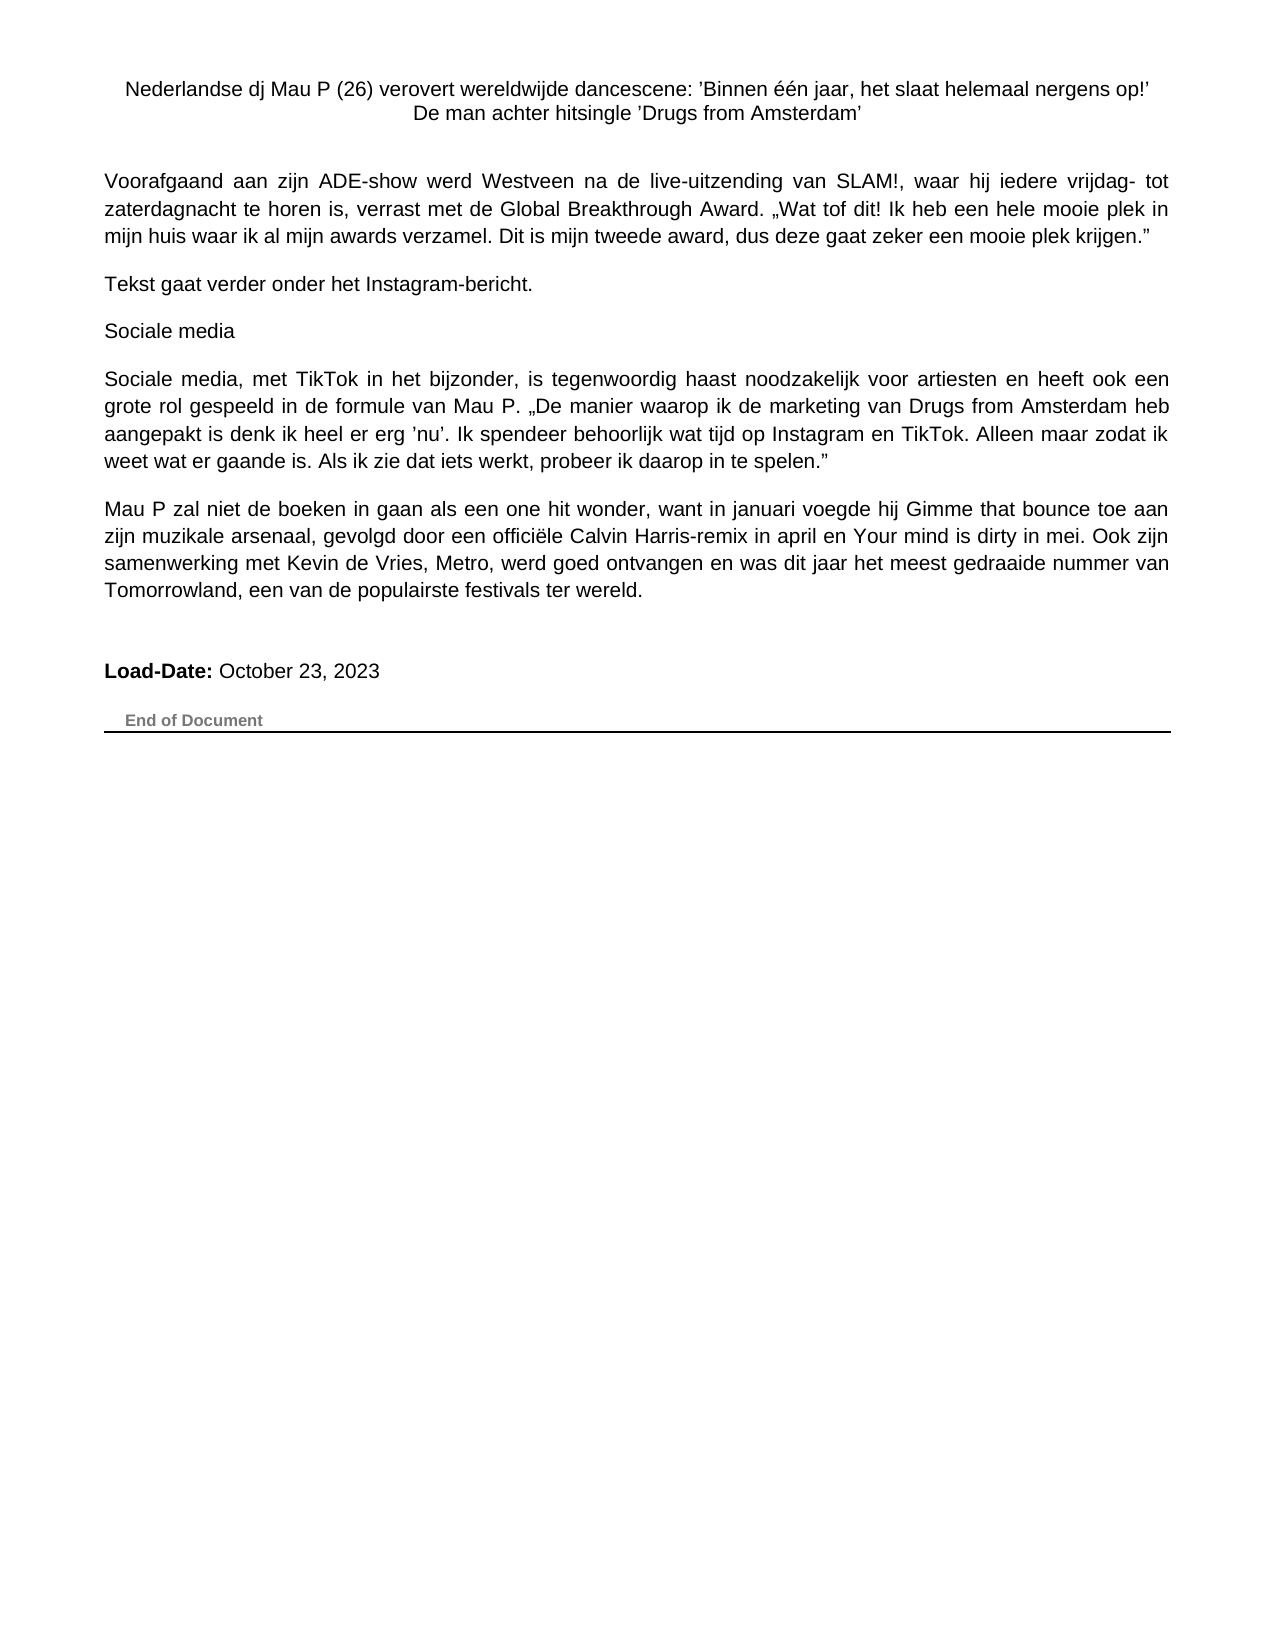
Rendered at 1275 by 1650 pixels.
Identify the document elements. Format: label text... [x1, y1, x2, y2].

text Sociale media, met TikTok in het bijzonder, is tegenwoordig haast noodzakelijk voor artiesten en heeft ook een grote rol gespeeld in de formule van Mau P. „De manier waarop ik de marketing van Drugs from Amsterdam heb aangepakt is denk ik heel er erg ’nu’. Ik spendeer behoorlijk wat tijd op Instagram en TikTok. Alleen maar zodat ik weet wat er gaande is. Als ik zie dat iets werkt, probeer ik daarop in te spelen.” [104, 364, 1171, 472]
text Sociale media [104, 316, 1171, 343]
text Tekst gaat verder onder het Instagram-bericht. [104, 268, 1171, 295]
text Mau P zal niet de boeken in gaan als een one hit wonder, want in januari voegde hij Gimme that bounce toe aan zijn muzikale arsenaal, gevolgd door een officiële Calvin Harris-remix in april en Your mind is dirty in mei. Ook zijn samenwerking met Kevin de Vries, Metro, werd goed ontvangen en was dit jaar het meest gedraaide nummer van Tomorrowland, een van de populairste festivals ter wereld. [104, 493, 1171, 602]
text End of Document [125, 711, 1171, 730]
text Voorafgaand aan zijn ADE-show werd Westveen na de live-uitzending van SLAM!, waar hij iedere vrijdag- tot zaterdagnacht te horen is, verrast met de Global Breakthrough Award. „Wat tof dit! Ik heb een hele mooie plek in mijn huis waar ik al mijn awards verzamel. Dit is mijn tweede award, dus deze gaat zeker een mooie plek krijgen.” [104, 166, 1171, 247]
text Load-Date: October 23, 2023 [104, 627, 1171, 682]
